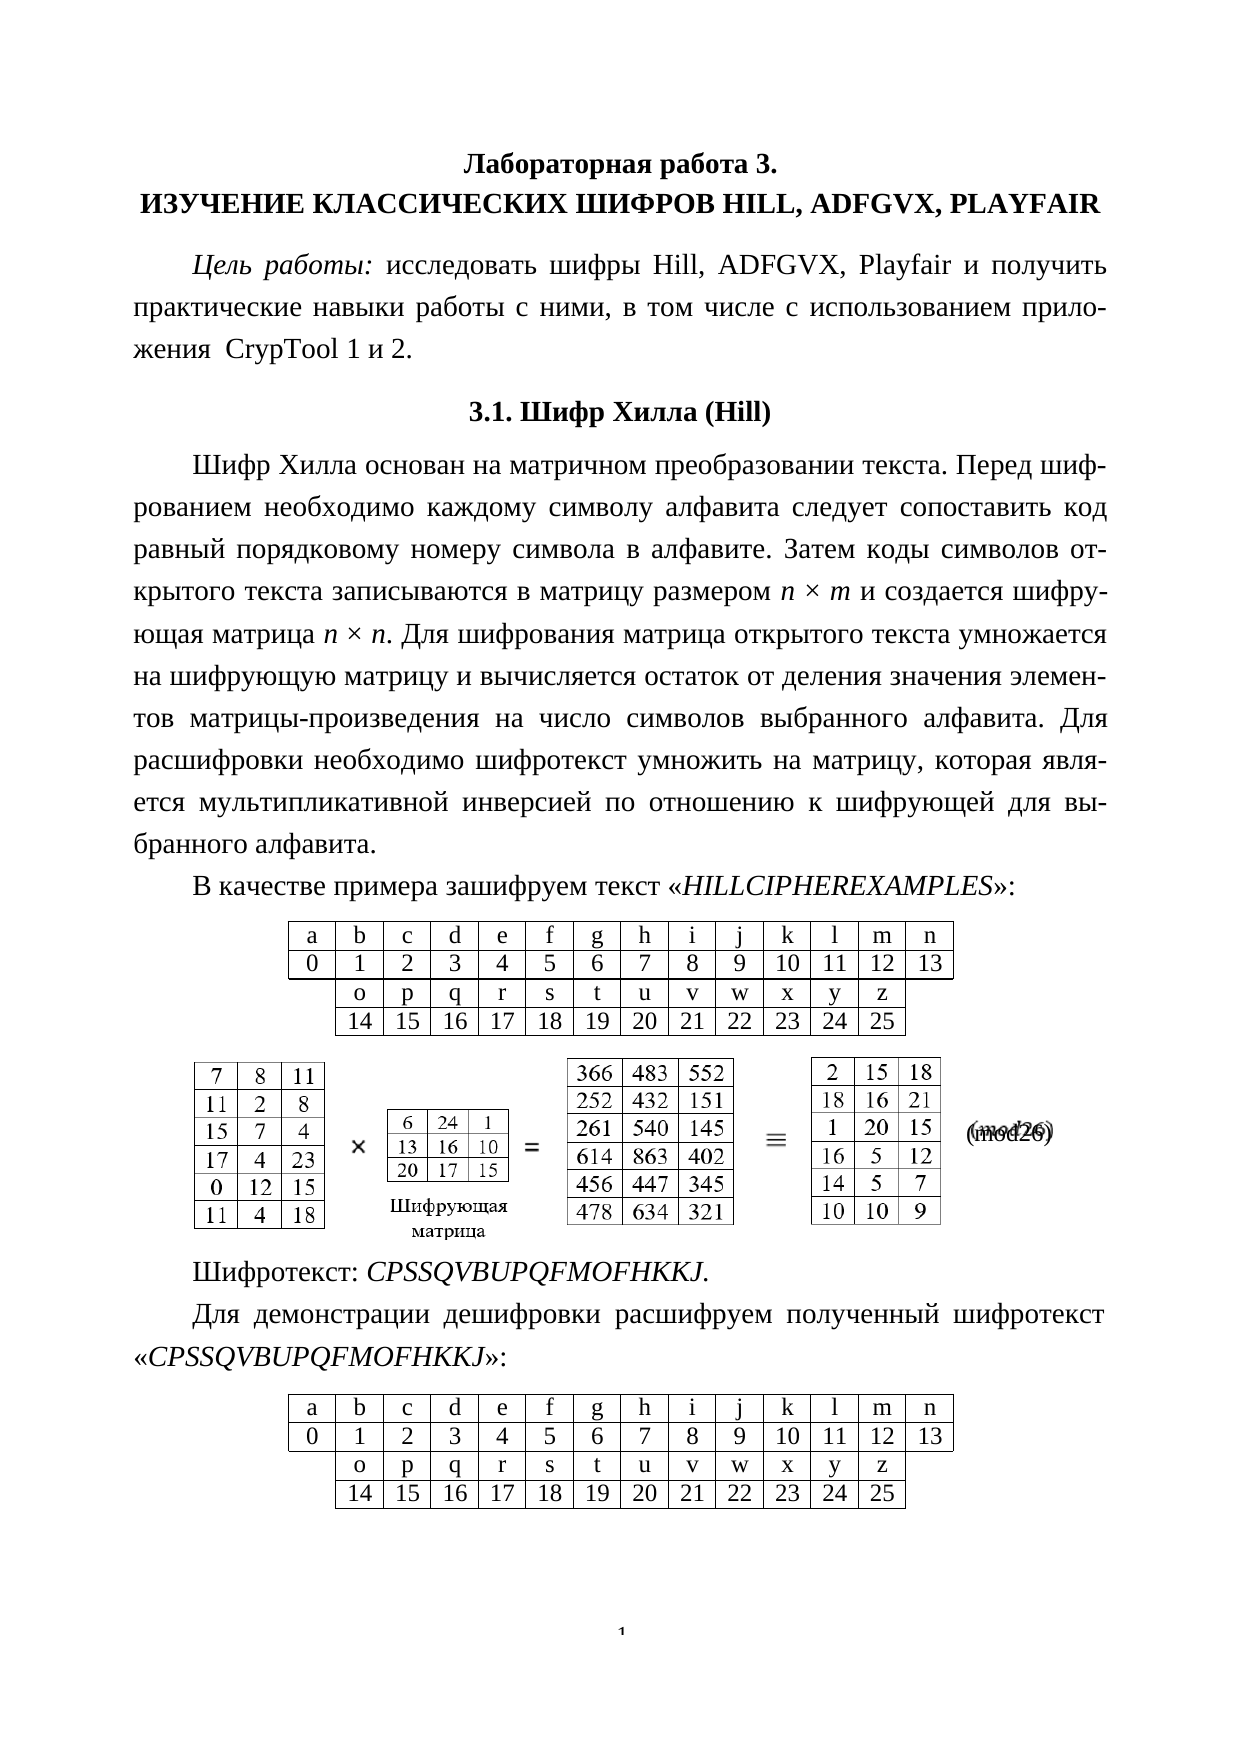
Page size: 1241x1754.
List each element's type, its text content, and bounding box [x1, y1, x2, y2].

table_cell x [764, 980, 810, 1007]
table_cell 25 [859, 1008, 905, 1035]
table_cell 7 [621, 951, 668, 978]
table_cell p [384, 980, 430, 1007]
table_cell 16 [431, 1008, 478, 1035]
table_cell 25 [859, 1481, 905, 1508]
table_cell 24 [811, 1008, 858, 1035]
table_header h [621, 1395, 668, 1422]
table_cell 10 [764, 1423, 810, 1451]
table_cell 23 [764, 1481, 810, 1508]
table_cell q [431, 1452, 478, 1479]
subtitle Шифр Хилла (Hill) [469, 394, 1121, 428]
table_cell 4 [479, 951, 525, 978]
table_header i [669, 922, 715, 949]
table_cell 13 [906, 951, 953, 978]
table_cell s [526, 1452, 573, 1479]
table_header k [764, 922, 810, 949]
table_header l [811, 922, 858, 949]
table_header e [479, 1395, 525, 1422]
table_cell 6 [574, 951, 620, 978]
table_cell 5 [526, 951, 573, 978]
table_cell 19 [574, 1481, 620, 1508]
text Цель работы: исследовать шифры Hill, ADFGVX, Playfair и получить практические навыки работы с ними, в том числе с использованием прило- жения CrypTool 1 и 2. [133, 247, 1108, 365]
table_cell q [431, 980, 478, 1007]
table_cell z [859, 1452, 905, 1479]
picture [194, 1057, 1053, 1069]
table_cell 18 [526, 1481, 573, 1508]
table_header i [669, 1395, 715, 1422]
table_cell y [811, 980, 858, 1007]
table_cell 2 [384, 1423, 430, 1451]
text Шифр Хилла основан на матричном преобразовании текста. Перед шиф- рованием необходимо каждому символу алфавита следует сопоставить код равный порядковому номеру символа в алфавите. Затем коды символов от- крытого текста записываются в матрицу размером n × m и создается шифру- ющая матрица n × n. Для шифрования матрица открытого текста умножается на шифрующую матрицу и вычисляется остаток от деления значения элемен- тов матрицы-произведения на число символов выбранного алфавита. Для расшифровки необходимо шифротекст умножить на матрицу, которая явля- ется мультипликативной инверсией по отношению к шифрующей для вы- бранного алфавита. [133, 447, 1108, 860]
table_cell 3 [431, 951, 478, 978]
table_header h [621, 922, 668, 949]
table_header c [384, 922, 430, 949]
table_header n [906, 1395, 953, 1422]
table_cell y [811, 1452, 858, 1479]
text В качестве примера зашифруем текст «HILLCIPHEREXAMPLES»: [192, 869, 1121, 902]
table_cell 10 [764, 951, 810, 978]
table_cell 9 [716, 951, 763, 978]
table_cell 20 [621, 1008, 668, 1035]
table_header m [859, 922, 905, 949]
table_cell 12 [859, 951, 905, 978]
table_cell 17 [479, 1481, 525, 1508]
table_cell [906, 980, 953, 1035]
text «CPSSQVBUPQFMOFHKKJ»: [133, 1339, 1121, 1372]
table_header f [526, 922, 573, 949]
table_cell 18 [526, 1008, 573, 1035]
table_cell 11 [811, 1423, 858, 1451]
table_cell 12 [859, 1423, 905, 1451]
table_cell 19 [574, 1008, 620, 1035]
table_header c [384, 1395, 430, 1422]
table_cell 15 [384, 1008, 430, 1035]
table_cell 13 [906, 1423, 953, 1451]
table_cell 9 [716, 1423, 763, 1451]
table_cell 22 [716, 1481, 763, 1508]
table_header n [906, 922, 953, 949]
table_cell 5 [526, 1423, 573, 1451]
table_cell 1 [336, 951, 383, 978]
table_cell 1 [336, 1423, 383, 1451]
text Шифротекст: CPSSQVBUPQFMOFHKKJ. [192, 1069, 1121, 1288]
table_cell 15 [384, 1481, 430, 1508]
table_header f [526, 1395, 573, 1422]
table_cell 14 [336, 1481, 383, 1508]
table_header m [859, 1395, 905, 1422]
table_cell 8 [669, 951, 715, 978]
table_cell 0 [289, 951, 335, 978]
table_header j [716, 922, 763, 949]
table_header l [811, 1395, 858, 1422]
table_cell t [574, 1452, 620, 1479]
table_cell o [336, 1452, 383, 1479]
table_cell 4 [479, 1423, 525, 1451]
table_header b [336, 1395, 383, 1422]
table_cell 21 [669, 1008, 715, 1035]
table_cell 7 [621, 1423, 668, 1451]
table_cell s [526, 980, 573, 1007]
table_cell o [336, 980, 383, 1007]
table_cell z [859, 980, 905, 1007]
subtitle Лабораторная работа 3. [188, 146, 1053, 179]
table_header d [431, 922, 478, 949]
table_header a [289, 922, 335, 949]
table_cell w [716, 1452, 763, 1479]
table_cell r [479, 1452, 525, 1479]
table_header b [336, 922, 383, 949]
table_cell 24 [811, 1481, 858, 1508]
table_cell [288, 980, 335, 1035]
table_header e [479, 922, 525, 949]
table_cell v [669, 980, 715, 1007]
table_cell u [621, 980, 668, 1007]
table_cell 17 [479, 1008, 525, 1035]
table_cell 8 [669, 1423, 715, 1451]
table_cell 20 [621, 1481, 668, 1508]
text ИЗУЧЕНИЕ КЛАССИЧЕСКИХ ШИФРОВ HILL, ADFGVX, PLAYFAIR [121, 186, 1119, 220]
table_cell v [669, 1452, 715, 1479]
text Для демонстрации дешифровки расшифруем полученный шифротекст [192, 1297, 1121, 1330]
table_cell x [764, 1452, 810, 1479]
table_cell 11 [811, 951, 858, 978]
table_cell 22 [716, 1008, 763, 1035]
table_cell 23 [764, 1008, 810, 1035]
table_header a [289, 1395, 335, 1422]
table_cell [288, 1452, 335, 1508]
table_cell u [621, 1452, 668, 1479]
table_cell 6 [574, 1423, 620, 1451]
table_cell t [574, 980, 620, 1007]
table_header j [716, 1395, 763, 1422]
table_cell [906, 1452, 953, 1508]
table_header k [764, 1395, 810, 1422]
table_cell w [716, 980, 763, 1007]
table_header g [574, 922, 620, 949]
table_header g [574, 1395, 620, 1422]
table_cell 0 [289, 1423, 335, 1451]
table_header d [431, 1395, 478, 1422]
table_cell 14 [336, 1008, 383, 1035]
table_cell 21 [669, 1481, 715, 1508]
table_cell 16 [431, 1481, 478, 1508]
table_cell 3 [431, 1423, 478, 1451]
table_cell r [479, 980, 525, 1007]
table_cell 2 [384, 951, 430, 978]
table_cell p [384, 1452, 430, 1479]
